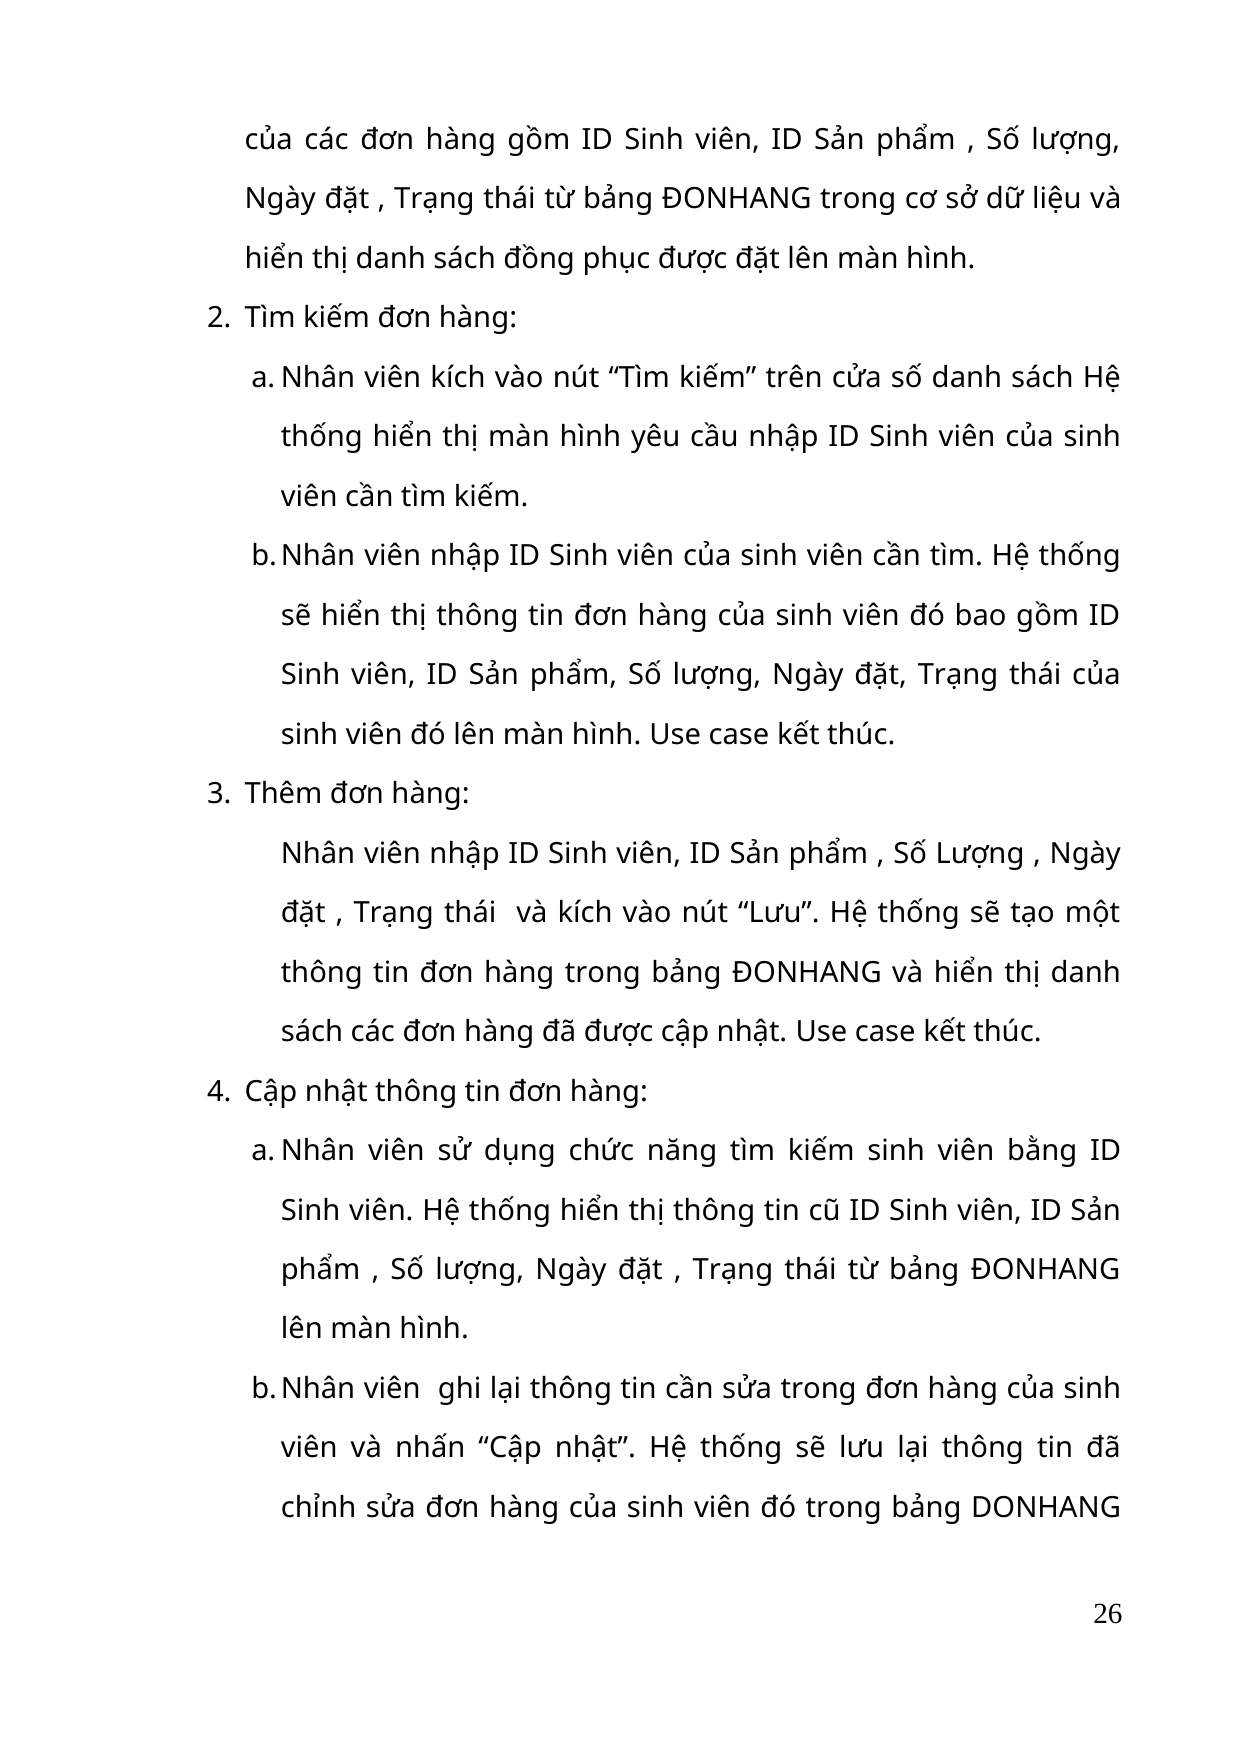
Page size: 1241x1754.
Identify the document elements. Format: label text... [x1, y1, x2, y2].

list Thêm đơn hàng: [207, 772, 1122, 812]
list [207, 118, 1122, 277]
list Nhân viên kích vào nút “Tìm kiếm” trên cửa số danh sách Hệ thống hiển thị màn hình yêu cầu nhập ID Sinh viên của sinh viên cần tìm kiếm. [251, 356, 1122, 515]
list Cập nhật thông tin đơn hàng: [207, 1070, 1122, 1109]
list Nhân viên nhập ID Sinh viên, ID Sản phẩm , Số Lượng , Ngày đặt , Trạng thái và kích vào nút “Lưu”. Hệ thống sẽ tạo một thông tin đơn hàng trong bảng ĐONHANG và hiển thị danh sách các đơn hàng đã được cập nhật. Use case kết thúc. [281, 832, 1122, 1050]
list Nhân viên sử dụng chức năng tìm kiếm sinh viên bằng ID Sinh viên. Hệ thống hiển thị thông tin cũ ID Sinh viên, ID Sản phẩm , Số lượng, Ngày đặt , Trạng thái từ bảng ĐONHANG lên màn hình. [251, 1129, 1122, 1347]
list Tìm kiếm đơn hàng: [207, 297, 1122, 336]
list Nhân viên nhập ID Sinh viên của sinh viên cần tìm. Hệ thống sẽ hiển thị thông tin đơn hàng của sinh viên đó bao gồm ID Sinh viên, ID Sản phẩm, Số lượng, Ngày đặt, Trạng thái của sinh viên đó lên màn hình. Use case kết thúc. [251, 534, 1122, 753]
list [251, 1367, 1122, 1526]
